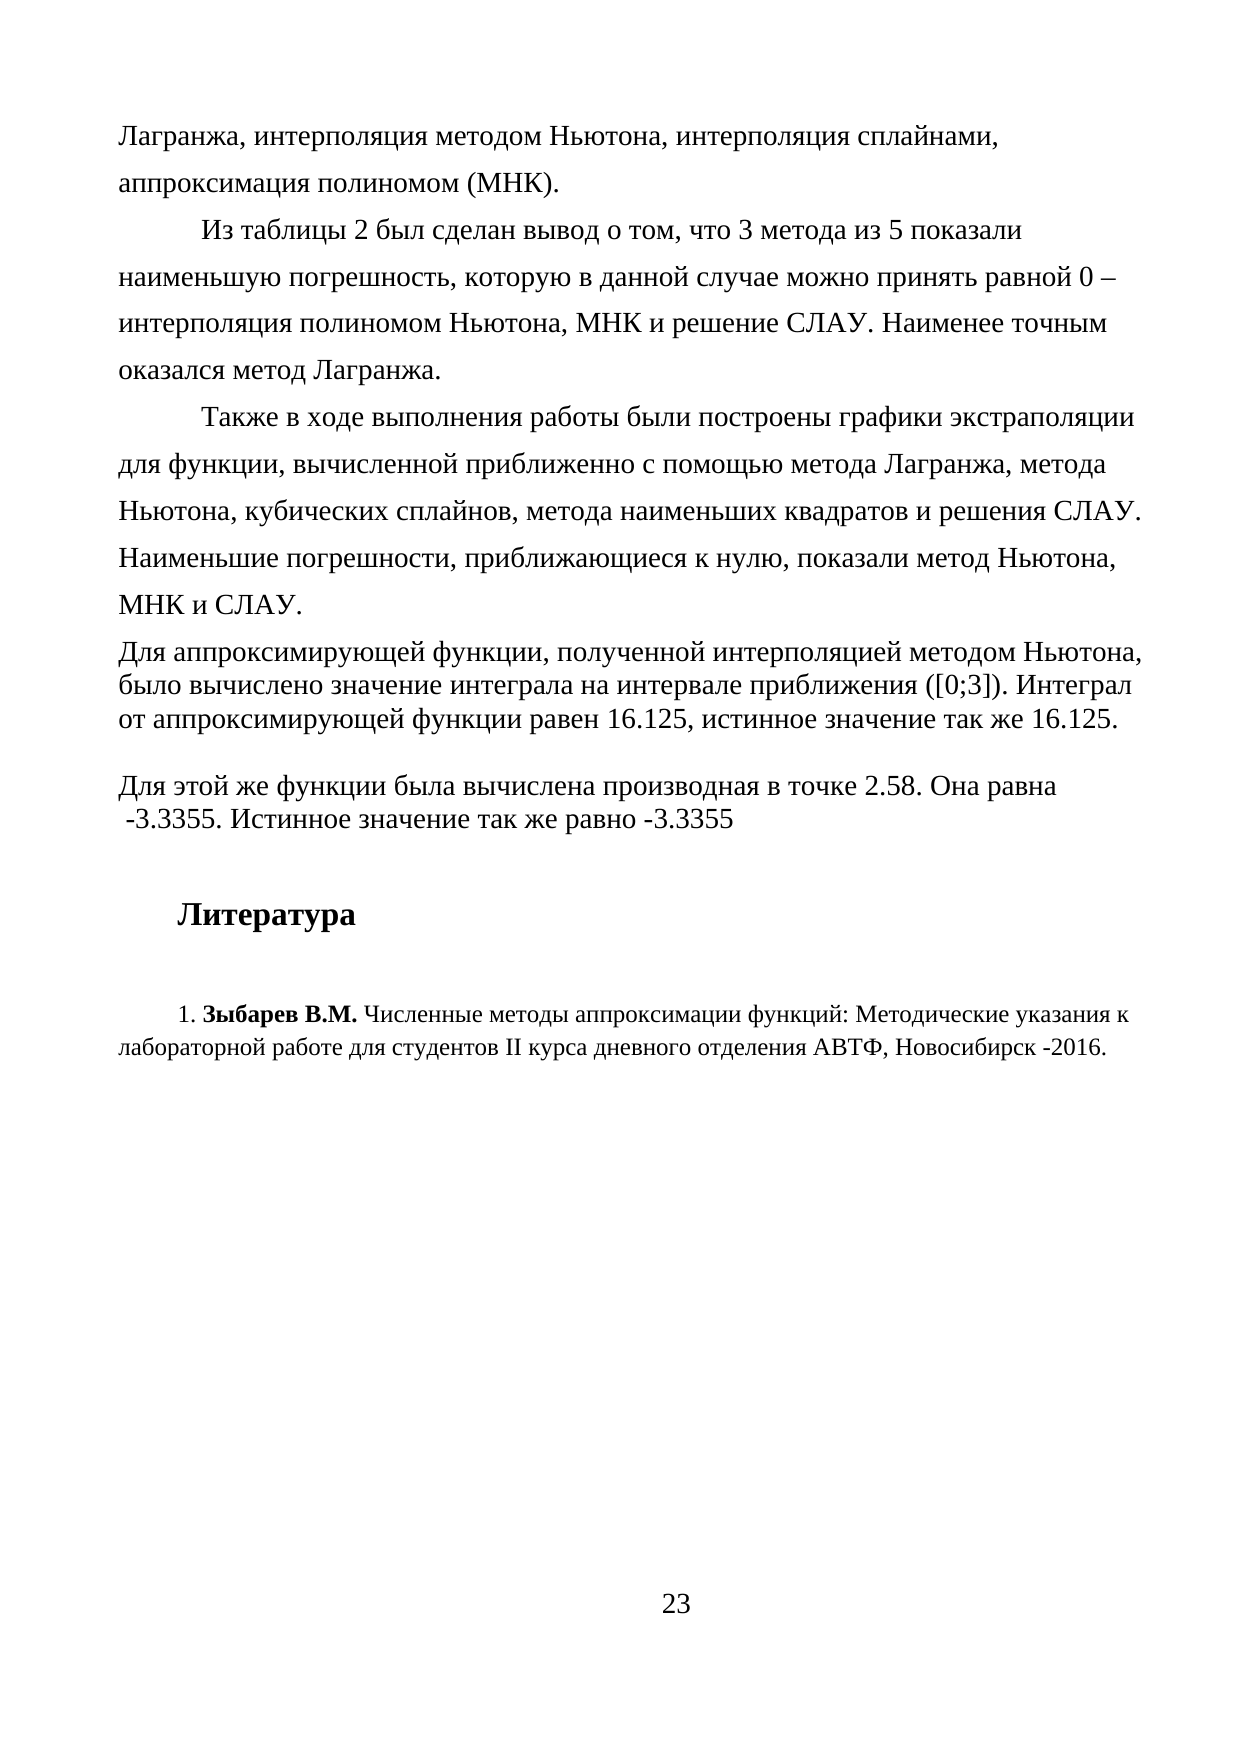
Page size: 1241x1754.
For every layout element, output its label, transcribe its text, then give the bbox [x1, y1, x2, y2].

text 1. Зыбарев В.М. Численные методы аппроксимации функций: Методические указания к лабораторной работе для студентов II курса дневного отделения АВТФ, Новосибирск -2016. [118, 999, 1152, 1061]
text Из таблицы 2 был сделан вывод о том, что 3 метода из 5 показали наименьшую погрешность, которую в данной случае можно принять равной 0 – интерполяция полиномом Ньютона, МНК и решение СЛАУ. Наименее точным оказался метод Лагранжа. [118, 212, 1152, 386]
text Для этой же функции была вычислена производная в точке 2.58. Она равна -3.3355. Истинное значение так же равно -3.3355 [118, 768, 1152, 835]
subtitle Литература [118, 894, 1152, 933]
text Для аппроксимирующей функции, полученной интерполяцией методом Ньютона, было вычислено значение интеграла на интервале приближения ([0;3]). Интеграл от аппроксимирующей функции равен 16.125, истинное значение так же 16.125. [118, 634, 1152, 734]
text Также в ходе выполнения работы были построены графики экстраполяции для функции, вычисленной приближенно с помощью метода Лагранжа, метода Ньютона, кубических сплайнов, метода наименьших квадратов и решения СЛАУ. Наименьшие погрешности, приближающиеся к нулю, показали метод Ньютона, МНК и СЛАУ. [118, 399, 1152, 620]
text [118, 118, 1152, 198]
